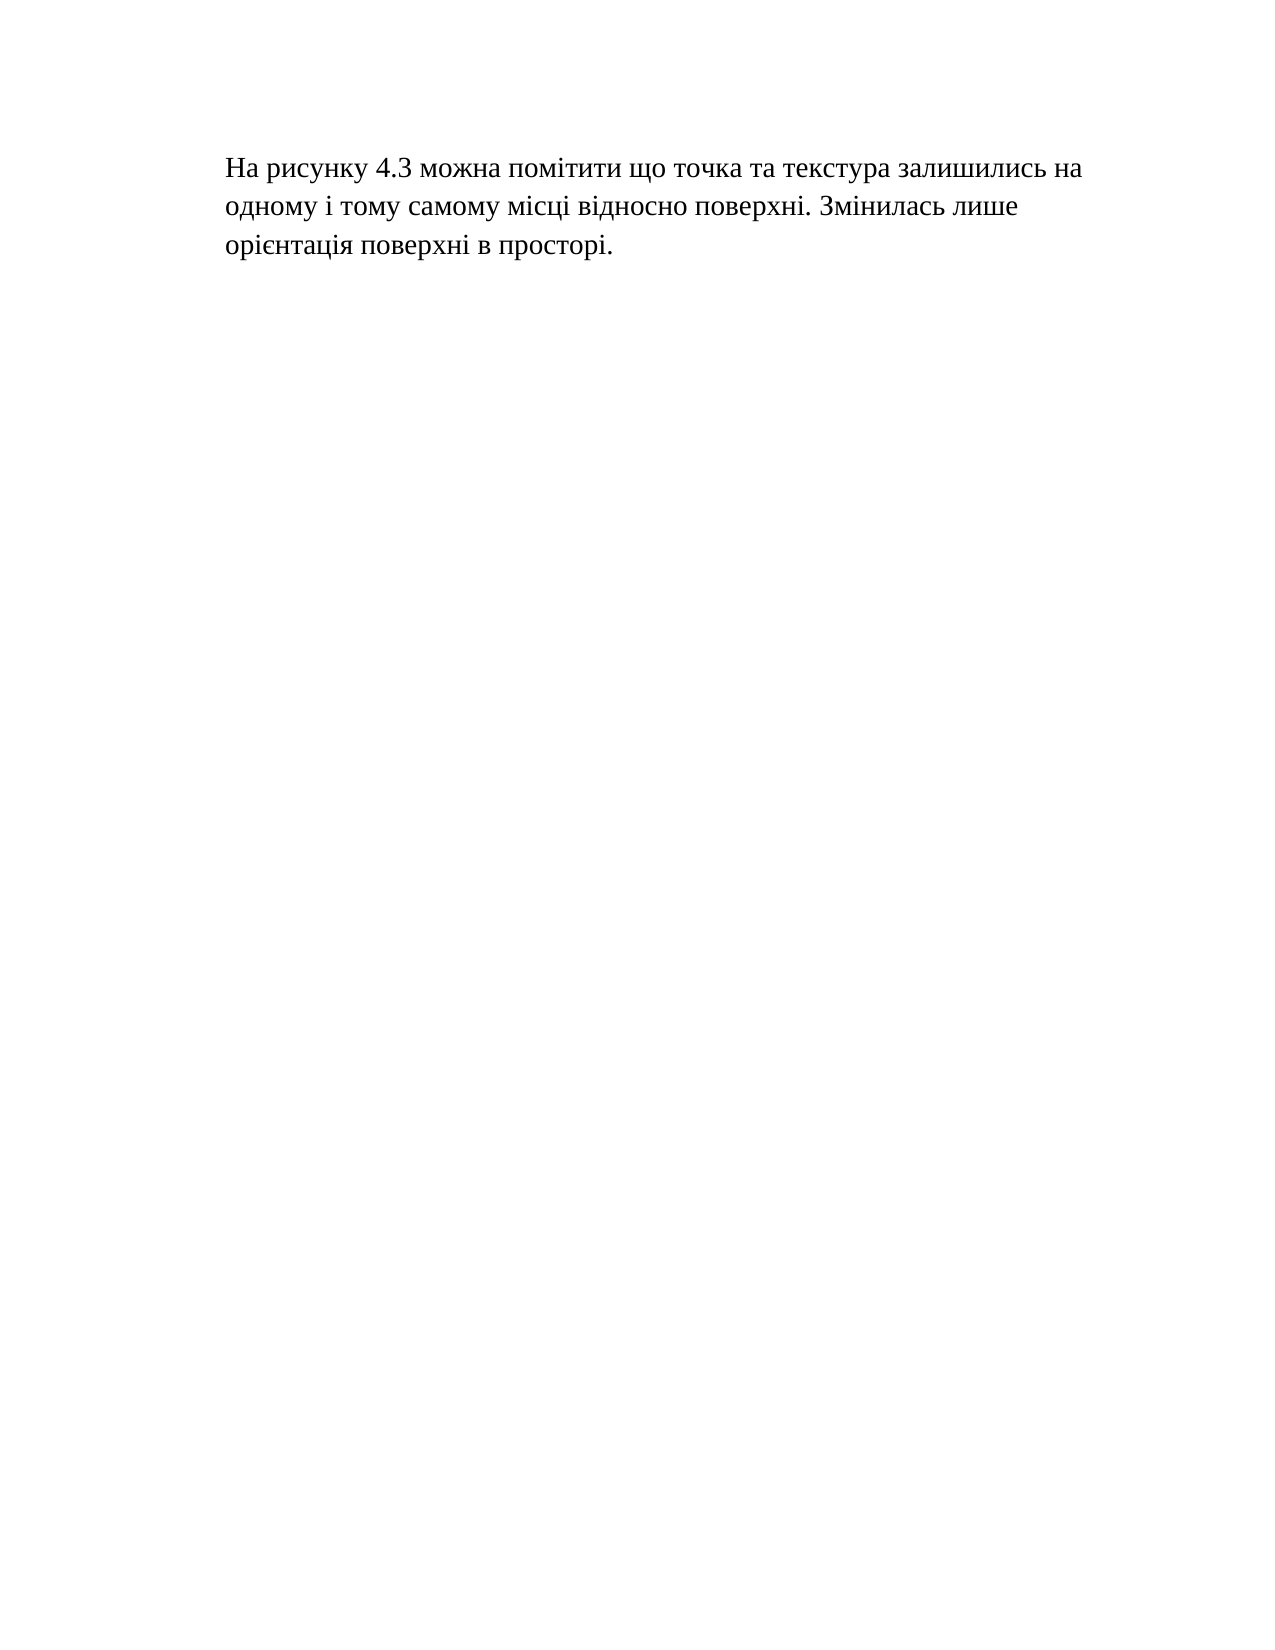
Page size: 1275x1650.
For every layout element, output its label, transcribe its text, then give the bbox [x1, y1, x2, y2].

subtitle На рисунку 4.3 можна помітити що точка та текстура залишились на одному і тому самому місці відносно поверхні. Змінилась лише орієнтація поверхні в просторі. [225, 150, 1125, 261]
